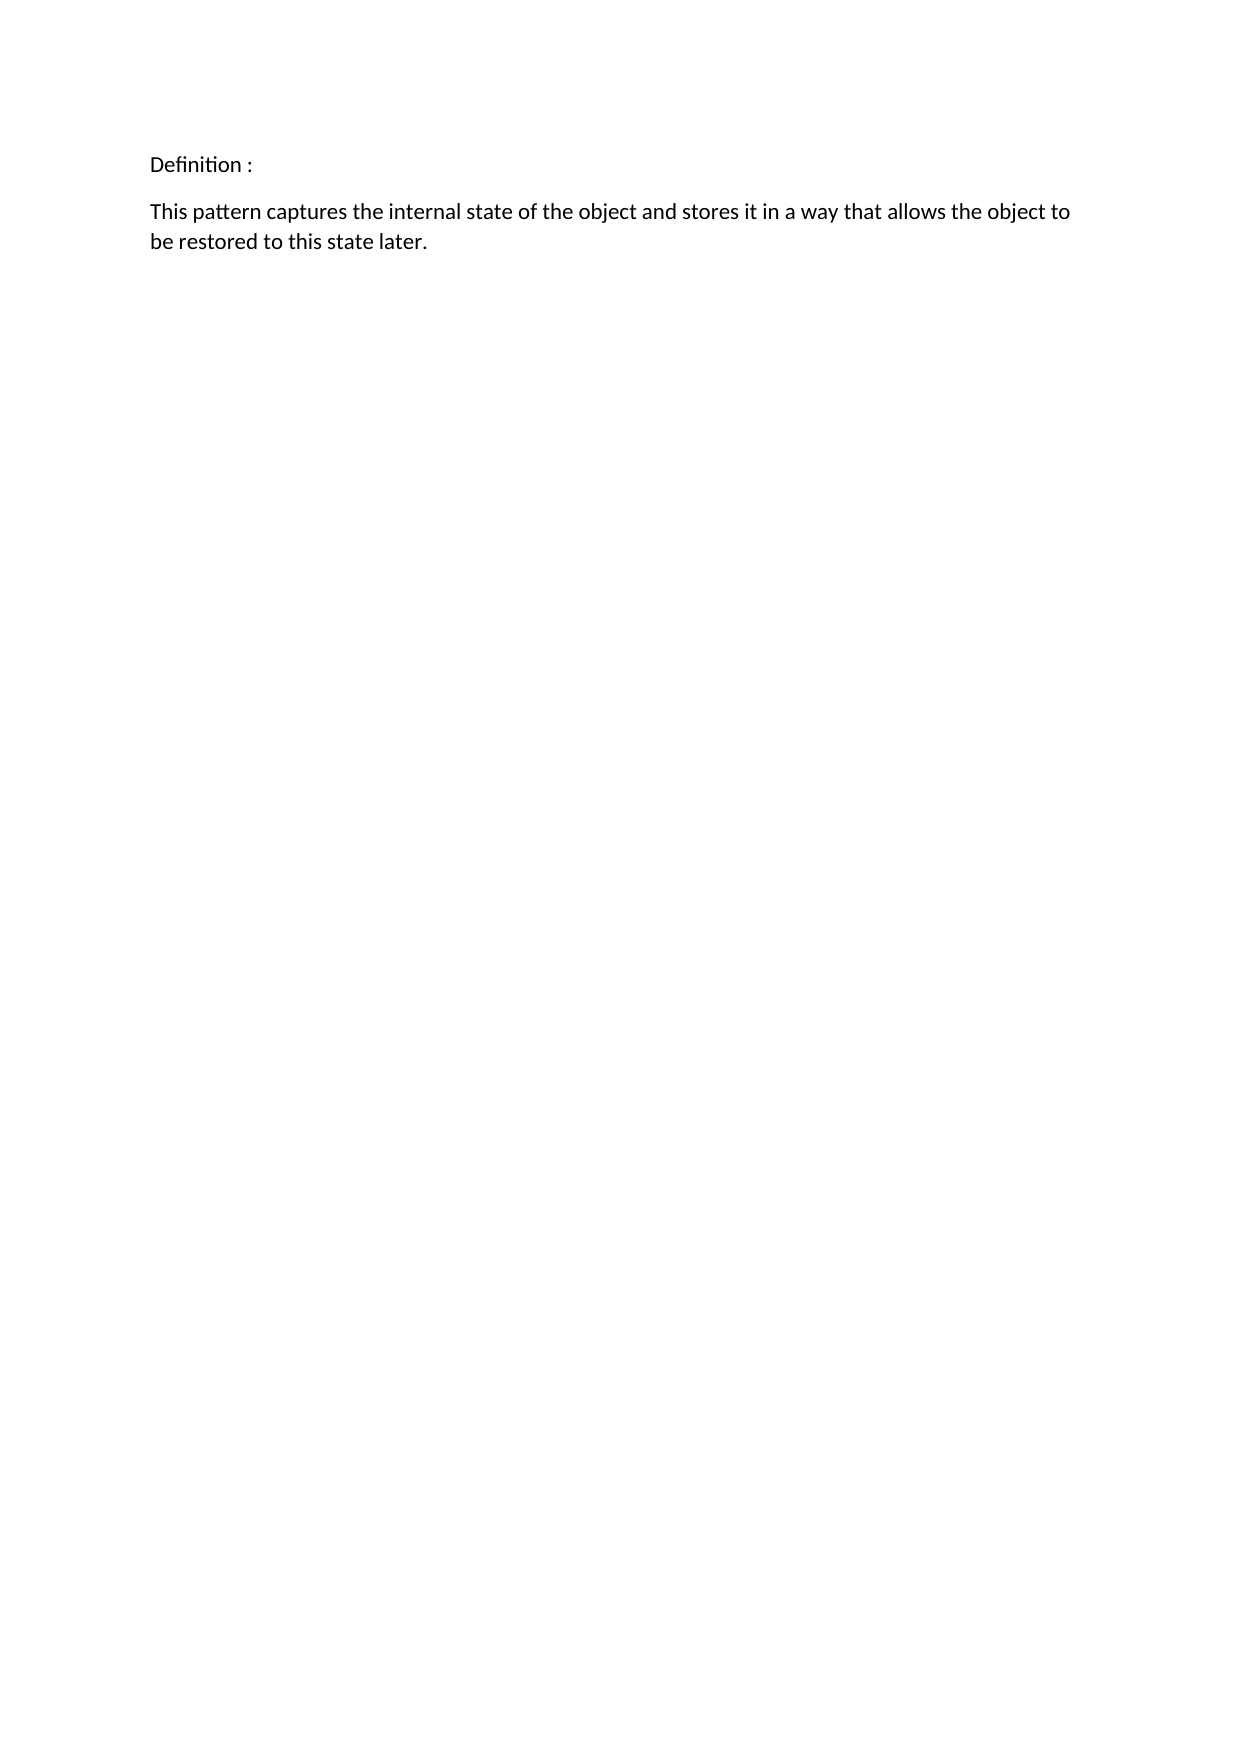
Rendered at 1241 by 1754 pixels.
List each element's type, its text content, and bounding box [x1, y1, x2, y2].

text Definition : [150, 150, 1090, 178]
text This pattern captures the internal state of the object and stores it in a way that allows the object to be restored to this state later. [150, 197, 1090, 255]
